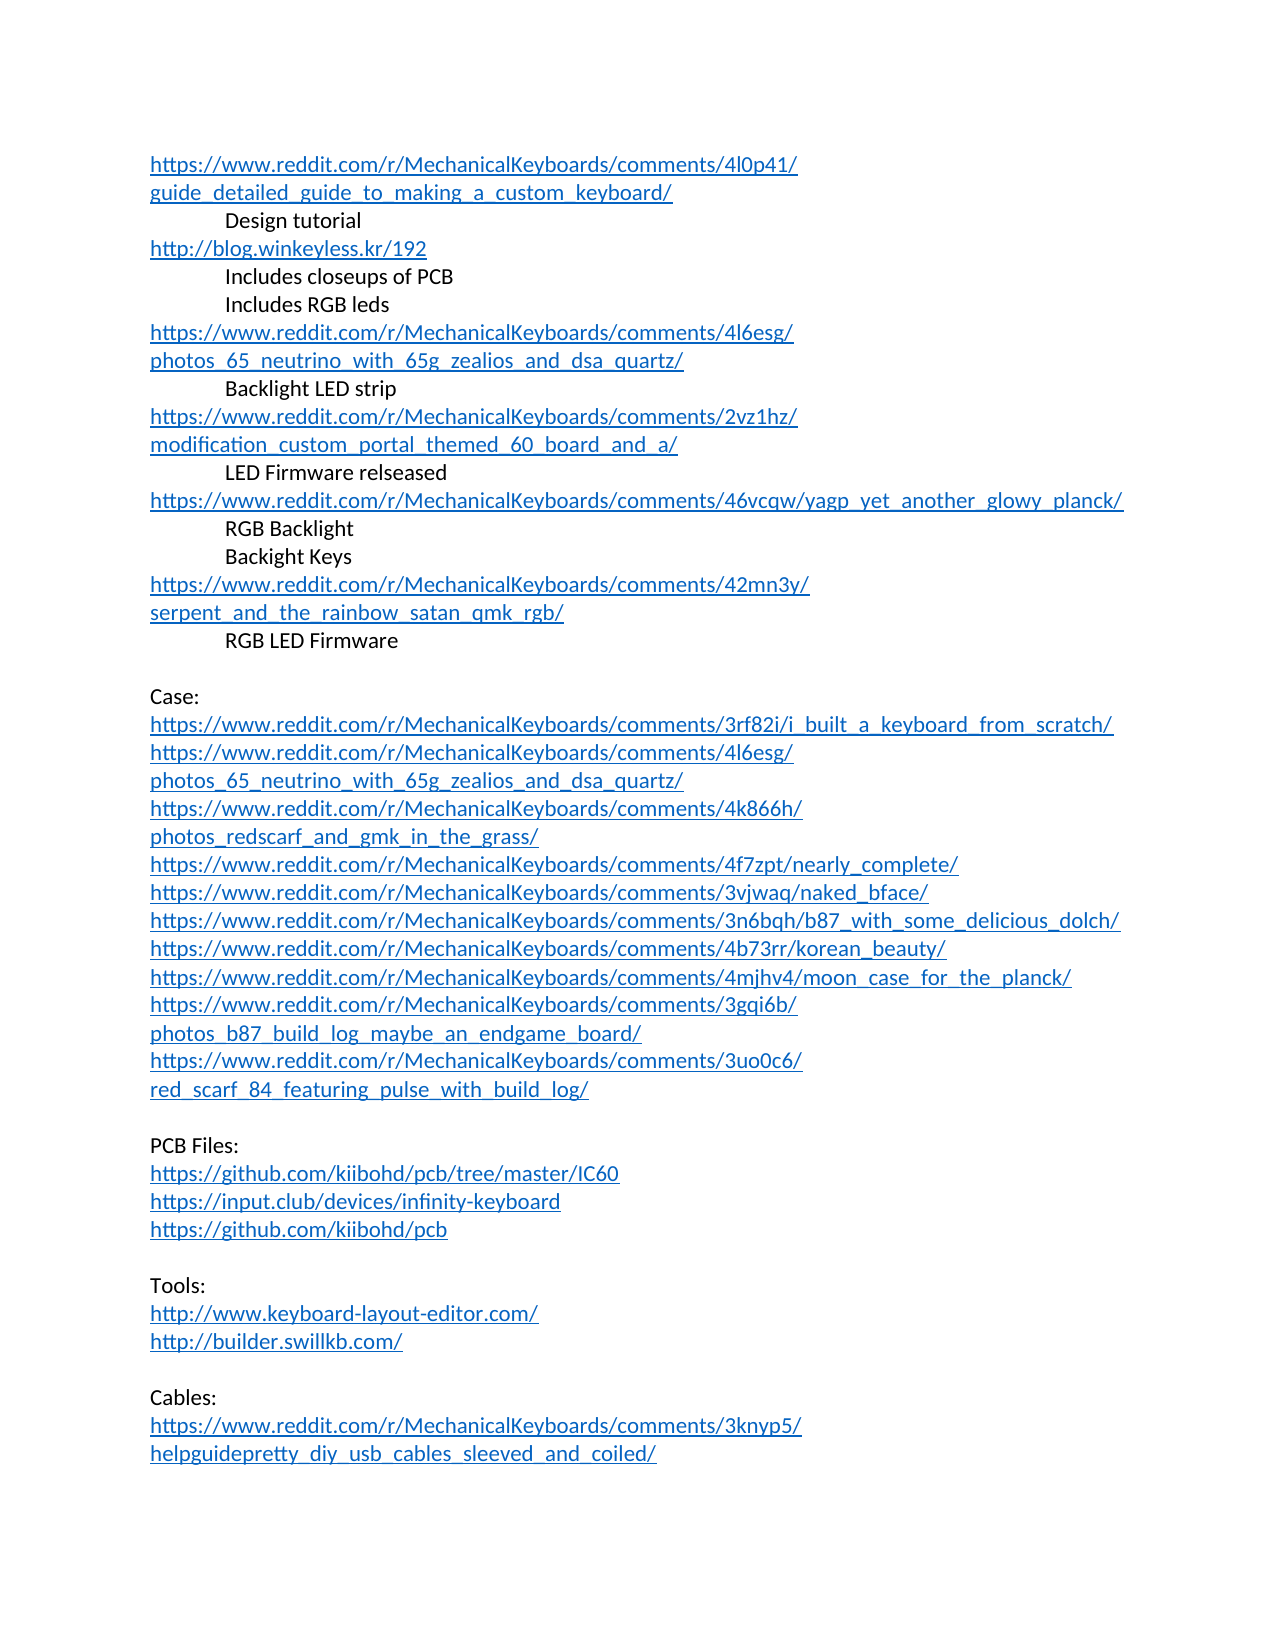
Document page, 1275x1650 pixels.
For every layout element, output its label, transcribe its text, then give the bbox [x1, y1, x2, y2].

text https://www.reddit.com/r/MechanicalKeyboards/comments/4l0p41/guide_detailed_guide_to_making_a_custom_keyboard/ [150, 150, 1125, 206]
text Design tutorial [150, 206, 1125, 234]
text RGB Backlight [150, 514, 1125, 542]
text https://www.reddit.com/r/MechanicalKeyboards/comments/3rf82i/i_built_a_keyboard_from_scratch/ [150, 710, 1125, 738]
text Includes closeups of PCB [150, 262, 1125, 290]
text https://www.reddit.com/r/MechanicalKeyboards/comments/3knyp5/helpguidepretty_diy_usb_cables_sleeved_and_coiled/ [150, 1411, 1125, 1467]
text https://www.reddit.com/r/MechanicalKeyboards/comments/3n6bqh/b87_with_some_delicious_dolch/ [150, 907, 1125, 934]
text Tools: [150, 1271, 1125, 1299]
text https://www.reddit.com/r/MechanicalKeyboards/comments/46vcqw/yagp_yet_another_glowy_planck/ [150, 486, 1125, 514]
text RGB LED Firmware [150, 626, 1125, 654]
text https://www.reddit.com/r/MechanicalKeyboards/comments/4f7zpt/nearly_complete/ [150, 851, 1125, 878]
text Includes RGB leds [150, 290, 1125, 318]
text Cables: [150, 1383, 1125, 1411]
text https://www.reddit.com/r/MechanicalKeyboards/comments/4k866h/photos_redscarf_and_gmk_in_the_grass/ [150, 794, 1125, 851]
text PCB Files: [150, 1131, 1125, 1159]
text https://github.com/kiibohd/pcb [150, 1215, 1125, 1243]
text http://www.keyboard-layout-editor.com/ [150, 1299, 1125, 1327]
text https://www.reddit.com/r/MechanicalKeyboards/comments/3gqi6b/photos_b87_build_log_maybe_an_endgame_board/ [150, 991, 1125, 1047]
text Case: [150, 682, 1125, 710]
text Backight Keys [150, 542, 1125, 570]
text https://www.reddit.com/r/MechanicalKeyboards/comments/4l6esg/photos_65_neutrino_with_65g_zealios_and_dsa_quartz/ [150, 738, 1125, 794]
text https://www.reddit.com/r/MechanicalKeyboards/comments/4b73rr/korean_beauty/ [150, 934, 1125, 963]
text https://input.club/devices/infinity-keyboard [150, 1187, 1125, 1215]
text https://www.reddit.com/r/MechanicalKeyboards/comments/3vjwaq/naked_bface/ [150, 878, 1125, 907]
text https://github.com/kiibohd/pcb/tree/master/IC60 [150, 1159, 1125, 1187]
text Backlight LED strip [150, 374, 1125, 402]
text LED Firmware relseased [150, 458, 1125, 486]
text https://www.reddit.com/r/MechanicalKeyboards/comments/4l6esg/photos_65_neutrino_with_65g_zealios_and_dsa_quartz/ [150, 318, 1125, 374]
text https://www.reddit.com/r/MechanicalKeyboards/comments/4mjhv4/moon_case_for_the_planck/ [150, 963, 1125, 991]
text https://www.reddit.com/r/MechanicalKeyboards/comments/42mn3y/serpent_and_the_rainbow_satan_qmk_rgb/ [150, 570, 1125, 626]
text http://blog.winkeyless.kr/192 [150, 234, 1125, 262]
text https://www.reddit.com/r/MechanicalKeyboards/comments/2vz1hz/modification_custom_portal_themed_60_board_and_a/ [150, 402, 1125, 458]
text http://builder.swillkb.com/ [150, 1327, 1125, 1355]
text https://www.reddit.com/r/MechanicalKeyboards/comments/3uo0c6/red_scarf_84_featuring_pulse_with_build_log/ [150, 1047, 1125, 1103]
